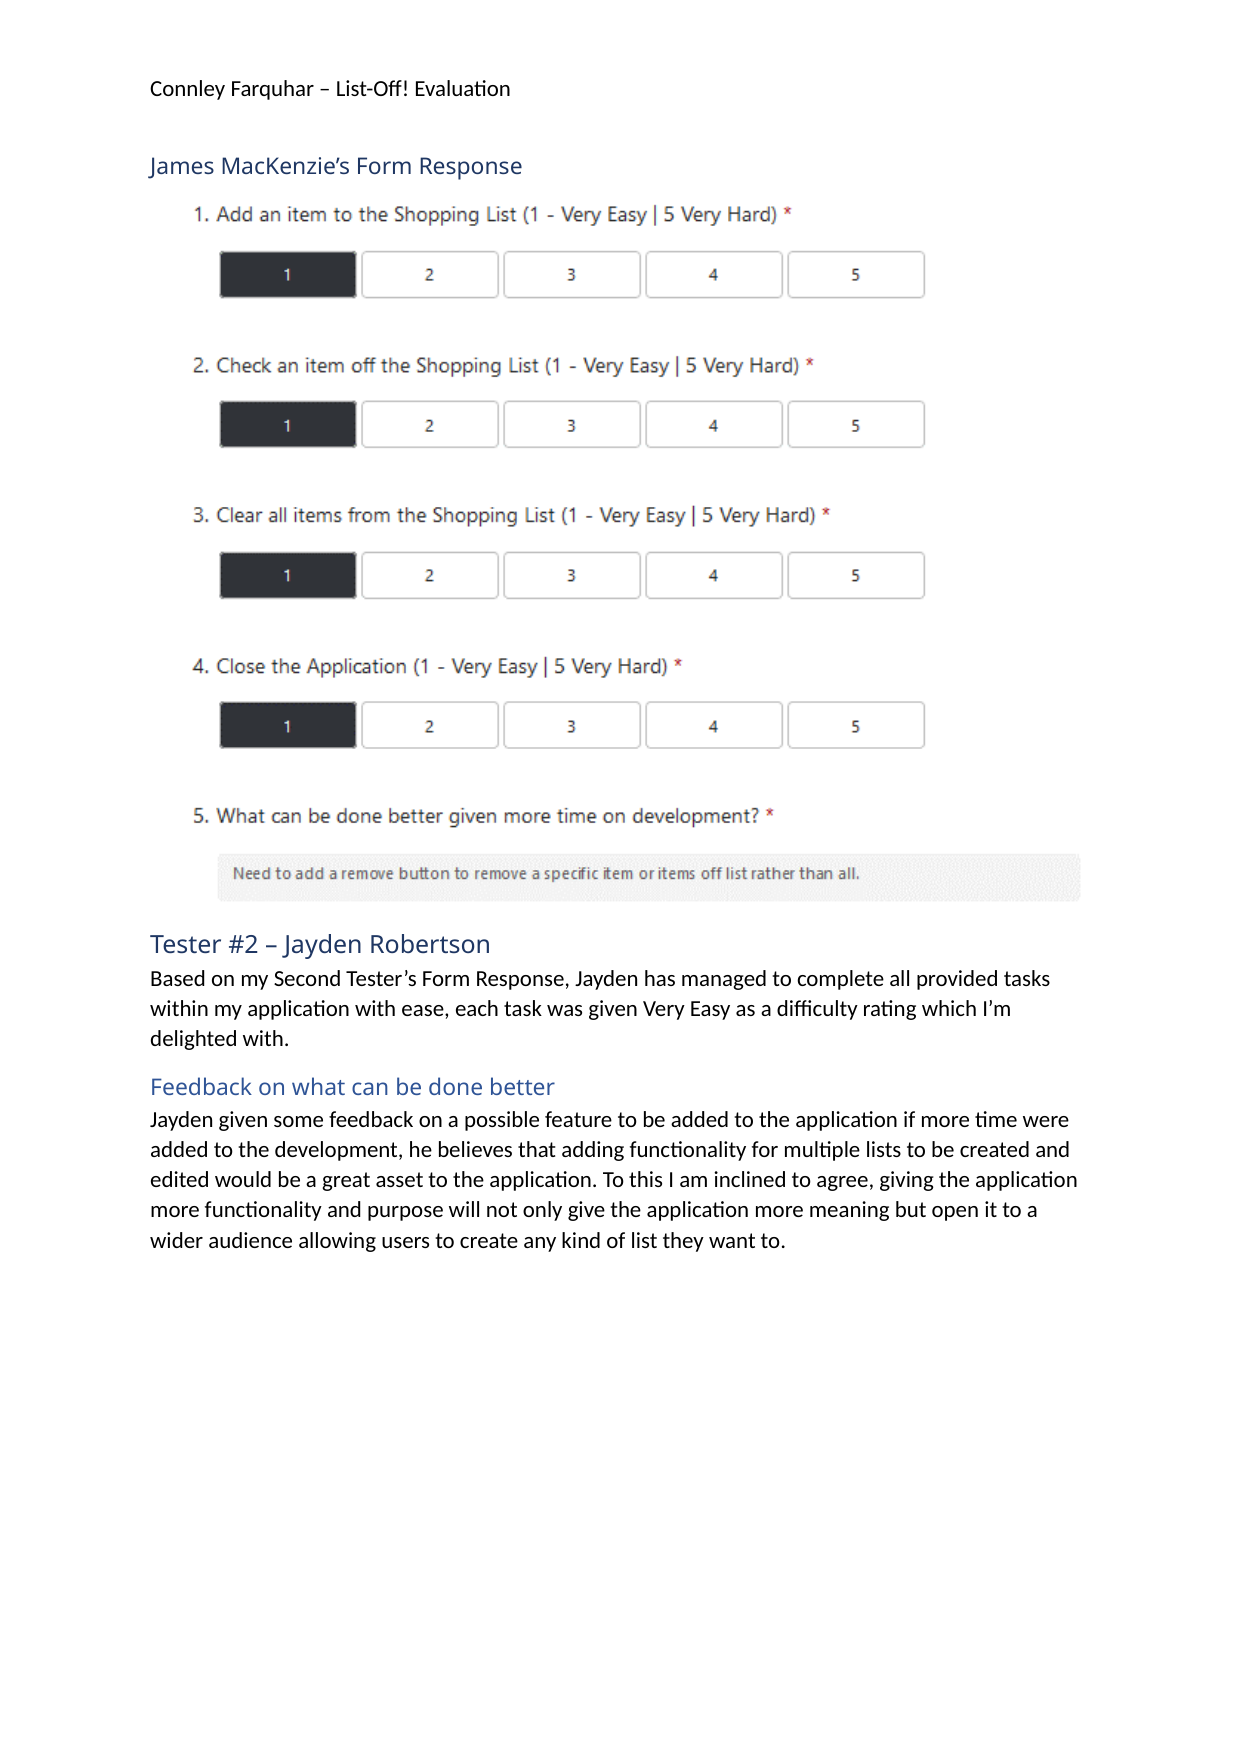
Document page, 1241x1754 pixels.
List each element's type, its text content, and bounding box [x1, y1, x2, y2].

text Jayden given some feedback on a possible feature to be added to the application if more time were added to the development, he believes that adding functionality for multiple lists to be created and edited would be a great asset to the application. To this I am inclined to agree, giving the application more functionality and purpose will not only give the application more meaning but open it to a wider audience allowing users to create any kind of list they want to. [150, 1105, 1090, 1254]
subtitle Tester #2 – Jayden Robertson [150, 927, 1090, 961]
subtitle Feedback on what can be done better [150, 1071, 1090, 1102]
picture [150, 183, 1091, 909]
subtitle James MacKenzie’s Form Response [150, 150, 1090, 181]
text Based on my Second Tester’s Form Response, Jayden has managed to complete all provided tasks within my application with ease, each task was given Very Easy as a difficulty rating which I’m delighted with. [150, 964, 1090, 1052]
